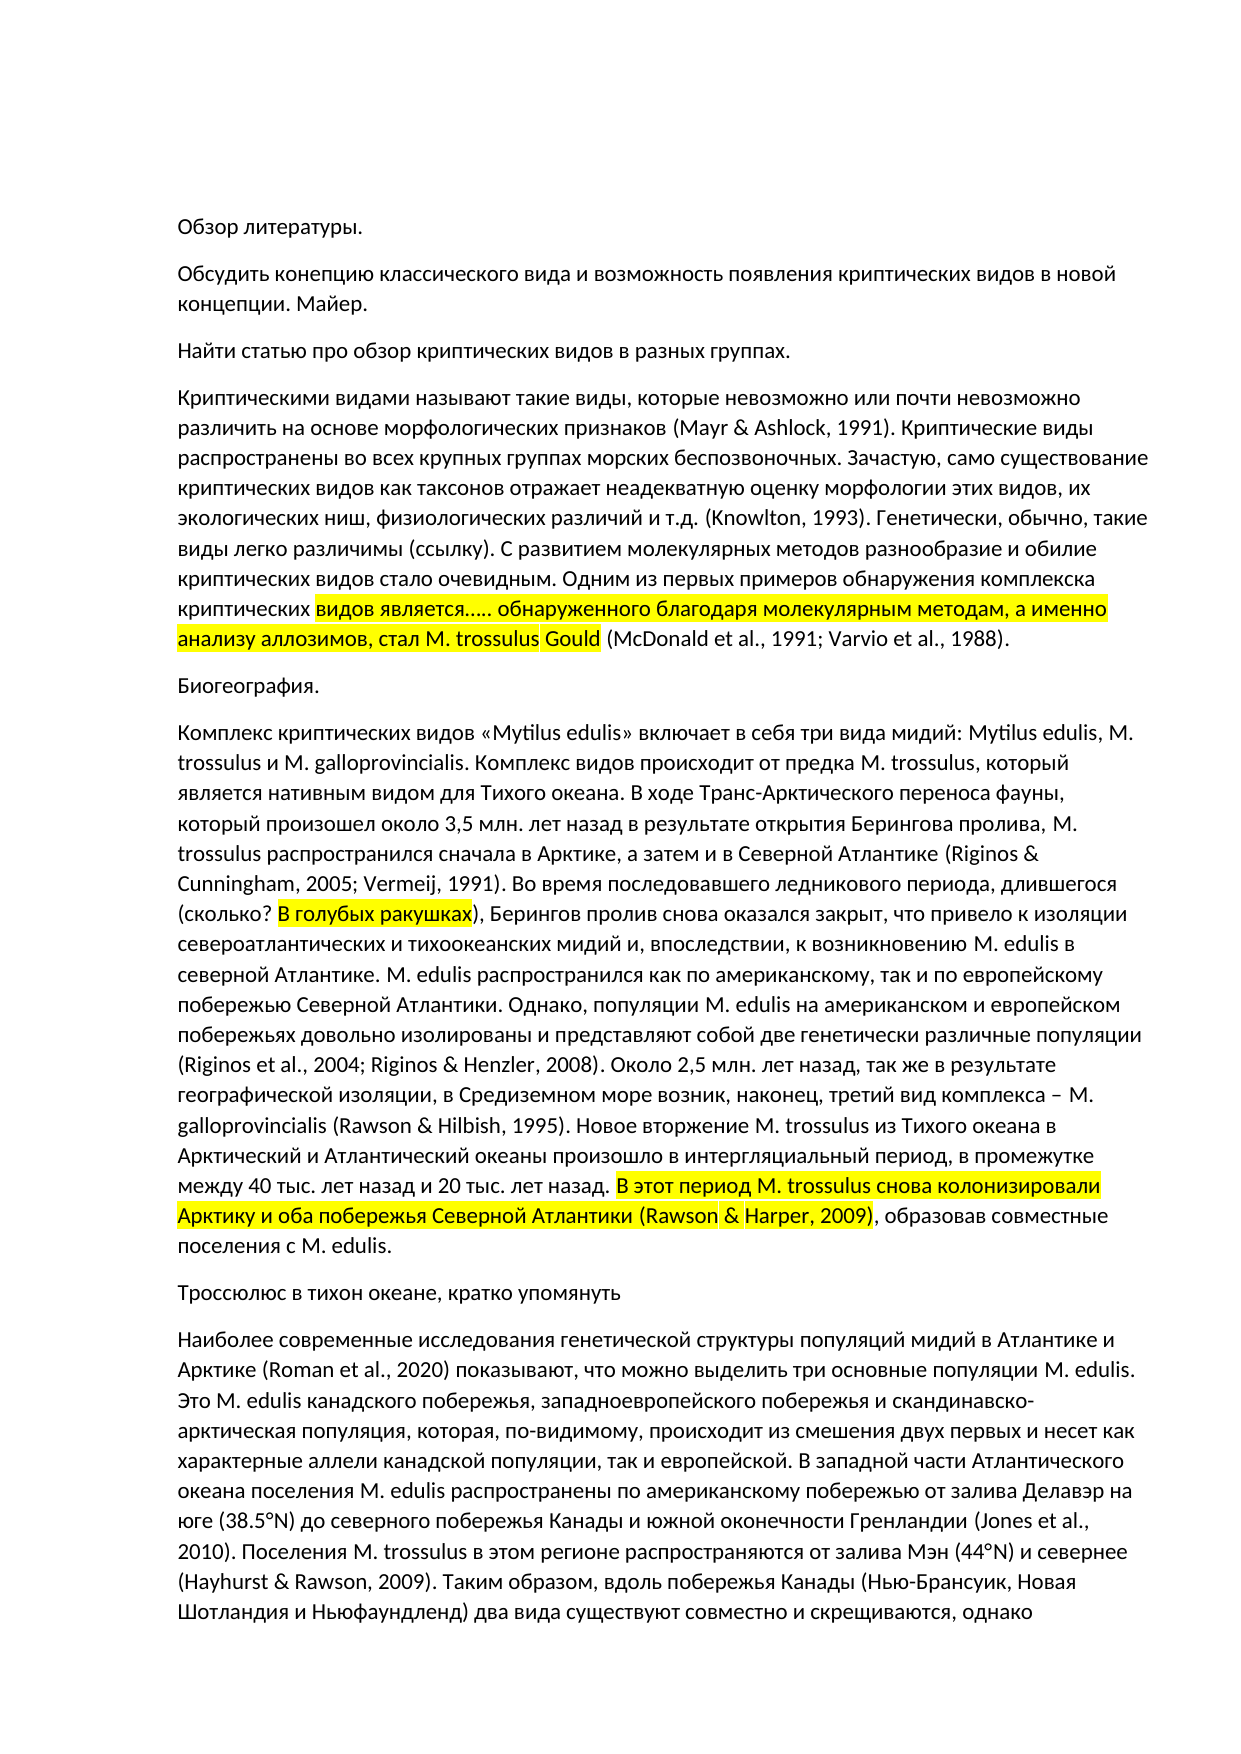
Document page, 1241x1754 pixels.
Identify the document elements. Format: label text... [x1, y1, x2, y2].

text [177, 1325, 1152, 1625]
text Троссюлюс в тихон океане, кратко упомянуть [177, 1278, 1152, 1307]
text Обзор литературы. [177, 212, 1152, 240]
text Криптическими видами называют такие виды, которые невозможно или почти невозможно различить на основе морфологических признаков (Mayr & Ashlock, 1991). Криптические виды распространены во всех крупных группах морских беспозвоночных. Зачастую, само существование криптических видов как таксонов отражает неадекватную оценку морфологии этих видов, их экологических ниш, физиологических различий и т.д. (Knowlton, 1993). Генетически, обычно, такие виды легко различимы (ссылку). С развитием молекулярных методов разнообразие и обилие криптических видов стало очевидным. Одним из первых примеров обнаружения комплекска криптических видов является….. обнаруженного благодаря молекулярным методам, а именно анализу аллозимов, стал M. trossulus Gould (McDonald et al., 1991; Varvio et al., 1988). [177, 383, 1152, 652]
text Найти статью про обзор криптических видов в разных группах. [177, 336, 1152, 364]
text Обсудить конепцию классического вида и возможность появления криптических видов в новой концепции. Майер. [177, 259, 1152, 317]
text Комплекс криптических видов «Mytilus edulis» включает в себя три вида мидий: Mytilus edulis, M. trossulus и M. galloprovincialis. Комплекс видов происходит от предка M. trossulus, который является нативным видом для Тихого океана. В ходе Транс-Арктического переноса фауны, который произошел около 3,5 млн. лет назад в результате открытия Берингова пролива, M. trossulus распространился сначала в Арктике, а затем и в Северной Атлантике (Riginos & Cunningham, 2005; Vermeij, 1991). Во время последовавшего ледникового периода, длившегося (сколько? В голубых ракушках), Берингов пролив снова оказался закрыт, что привело к изоляции североатлантических и тихоокеанских мидий и, впоследствии, к возникновению M. edulis в северной Атлантике. M. edulis распространился как по американскому, так и по европейскому побережью Северной Атлантики. Однако, популяции M. edulis на американском и европейском побережьях довольно изолированы и представляют собой две генетически различные популяции (Riginos et al., 2004; Riginos & Henzler, 2008). Около 2,5 млн. лет назад, так же в результате географической изоляции, в Средиземном море возник, наконец, третий вид комплекса – M. galloprovincialis (Rawson & Hilbish, 1995). Новое вторжение M. trossulus из Тихого океана в Арктический и Атлантический океаны произошло в интергляциальный период, в промежутке между 40 тыс. лет назад и 20 тыс. лет назад. В этот период M. trossulus снова колонизировали Арктику и оба побережья Северной Атлантики (Rawson & Harper, 2009), образовав совместные поселения с M. edulis. [177, 718, 1152, 1260]
text Биогеография. [177, 671, 1152, 699]
